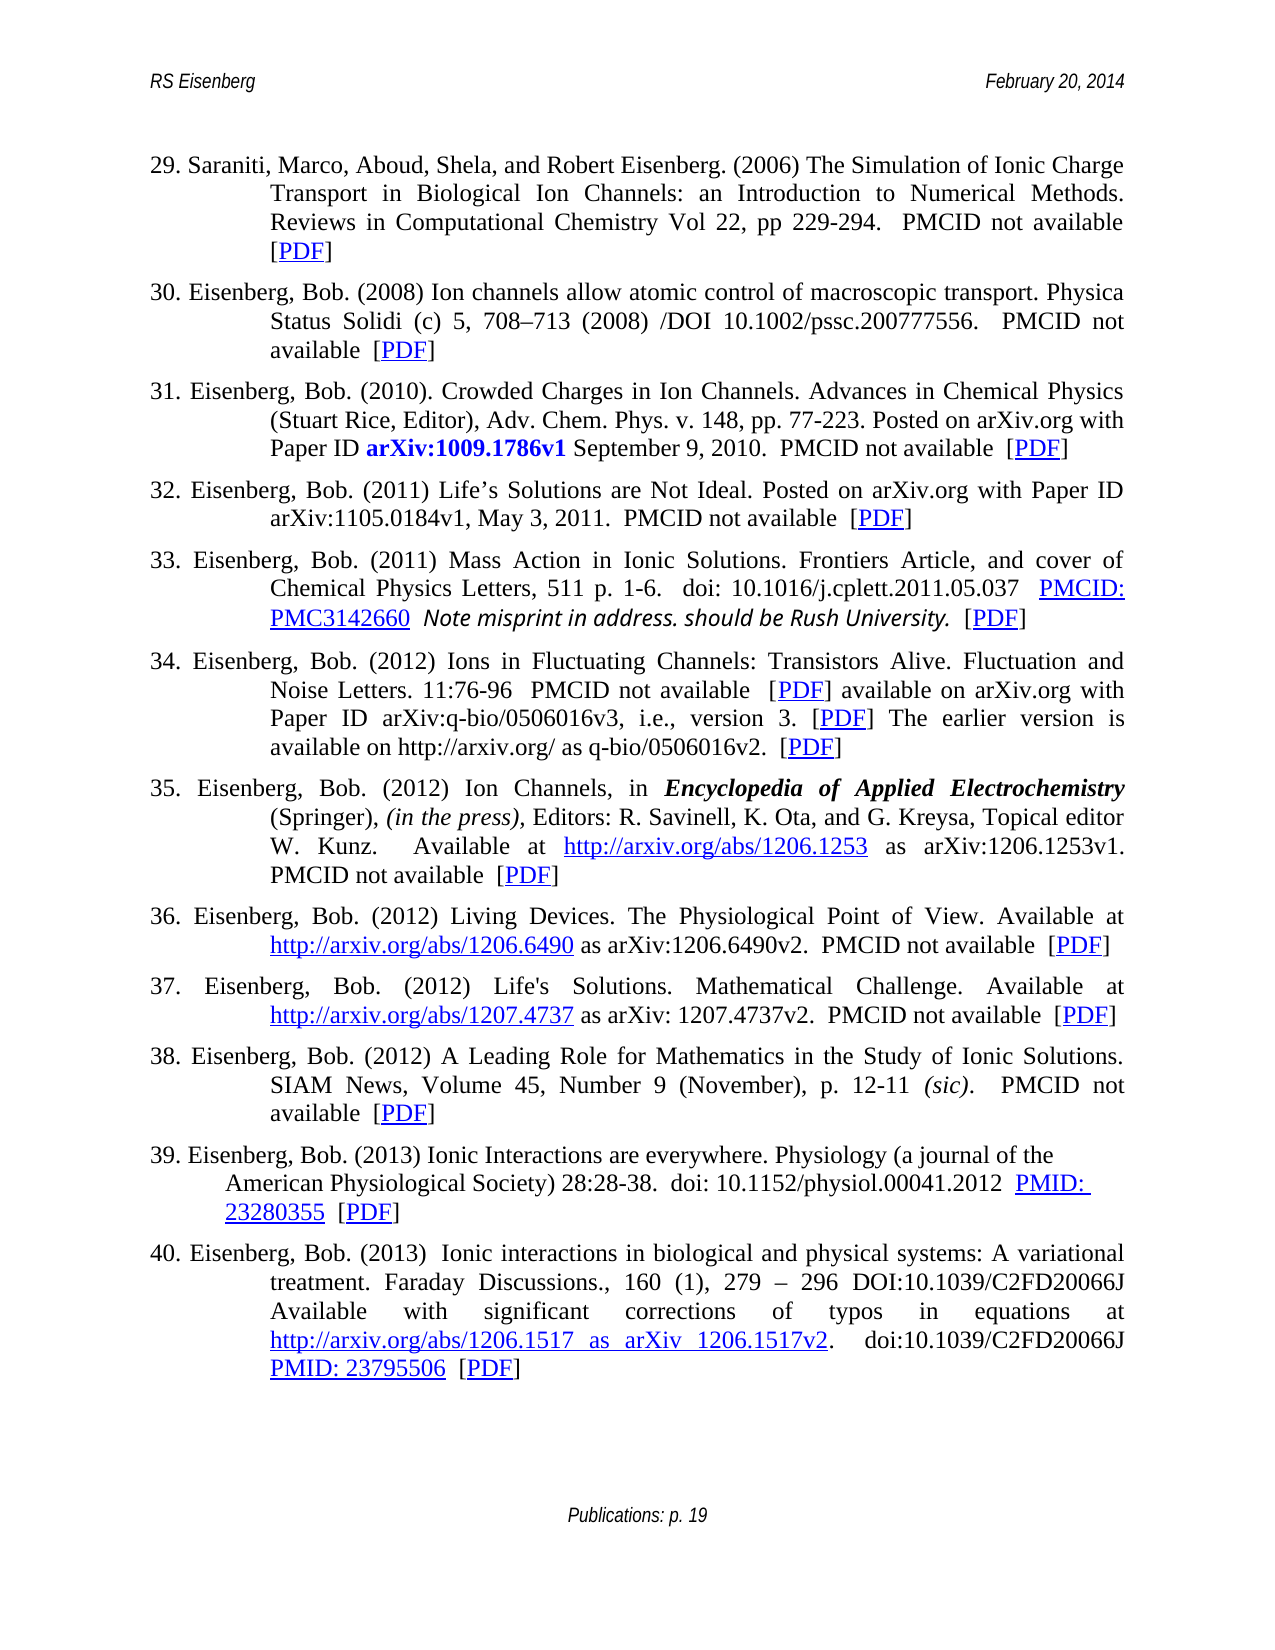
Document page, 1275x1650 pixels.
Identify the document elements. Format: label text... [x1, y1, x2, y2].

text 38. Eisenberg, Bob. (2012) A Leading Role for Mathematics in the Study of Ionic Solutions. SIAM News, Volume 45, Number 9 (November), p. 12-11 (sic). PMCID not available [PDF] [150, 1041, 1125, 1127]
text 36. Eisenberg, Bob. (2012) Living Devices. The Physiological Point of View. Available at http://arxiv.org/abs/1206.6490 as arXiv:1206.6490v2. PMCID not available [PDF] [150, 901, 1125, 958]
text 34. Eisenberg, Bob. (2012) Ions in Fluctuating Channels: Transistors Alive. Fluctuation and Noise Letters. 11:76-96 PMCID not available [PDF] available on arXiv.org with Paper ID arXiv:q-bio/0506016v3, i.e., version 3. [PDF] The earlier version is available on http://arxiv.org/ as q-bio/0506016v2. [PDF] [150, 646, 1125, 761]
text 37. Eisenberg, Bob. (2012) Life's Solutions. Mathematical Challenge. Available at http://arxiv.org/abs/1207.4737 as arXiv: 1207.4737v2. PMCID not available [PDF] [150, 971, 1125, 1028]
text 30. Eisenberg, Bob. (2008) Ion channels allow atomic control of macroscopic transport. Physica Status Solidi (c) 5, 708–713 (2008) /DOI 10.1002/pssc.200777556. PMCID not available [PDF] [150, 277, 1125, 363]
text 31. Eisenberg, Bob. (2010). Crowded Charges in Ion Channels. Advances in Chemical Physics (Stuart Rice, Editor), Adv. Chem. Phys. v. 148, pp. 77-223. Posted on arXiv.org with Paper ID arXiv:1009.1786v1 September 9, 2010. PMCID not available [PDF] [150, 376, 1125, 462]
text 32. Eisenberg, Bob. (2011) Life’s Solutions are Not Ideal. Posted on arXiv.org with Paper ID arXiv:1105.0184v1, May 3, 2011. PMCID not available [PDF] [150, 475, 1125, 532]
text 35. Eisenberg, Bob. (2012) Ion Channels, in Encyclopedia of Applied Electrochemistry (Springer), (in the press), Editors: R. Savinell, K. Ota, and G. Kreysa, Topical editor W. Kunz. Available at http://arxiv.org/abs/1206.1253 as arXiv:1206.1253v1. PMCID not available [PDF] [150, 773, 1125, 888]
text 40. Eisenberg, Bob. (2013) Ionic interactions in biological and physical systems: A variational treatment. Faraday Discussions., 160 (1), 279 – 296 DOI:10.1039/C2FD20066J Available with significant corrections of typos in equations at http://arxiv.org/abs/1206.1517 as arXiv 1206.1517v2. doi:10.1039/C2FD20066J PMID: 23795506 [PDF] [150, 1238, 1125, 1382]
text 39. Eisenberg, Bob. (2013) Ionic Interactions are everywhere. Physiology (a journal of the American Physiological Society) 28:28-38. doi: 10.1152/physiol.00041.2012 PMID: 23280355 [PDF] [150, 1140, 1125, 1226]
text 29. Saraniti, Marco, Aboud, Shela, and Robert Eisenberg. (2006) The Simulation of Ionic Charge Transport in Biological Ion Channels: an Introduction to Numerical Methods. Reviews in Computational Chemistry Vol 22, pp 229-294. PMCID not available [PDF] [150, 150, 1125, 265]
text 33. Eisenberg, Bob. (2011) Mass Action in Ionic Solutions. Frontiers Article, and cover of Chemical Physics Letters, 511 p. 1-6. doi: 10.1016/j.cplett.2011.05.037 PMCID: PMC3142660 Note misprint in address. should be Rush University. [PDF] [150, 545, 1125, 633]
